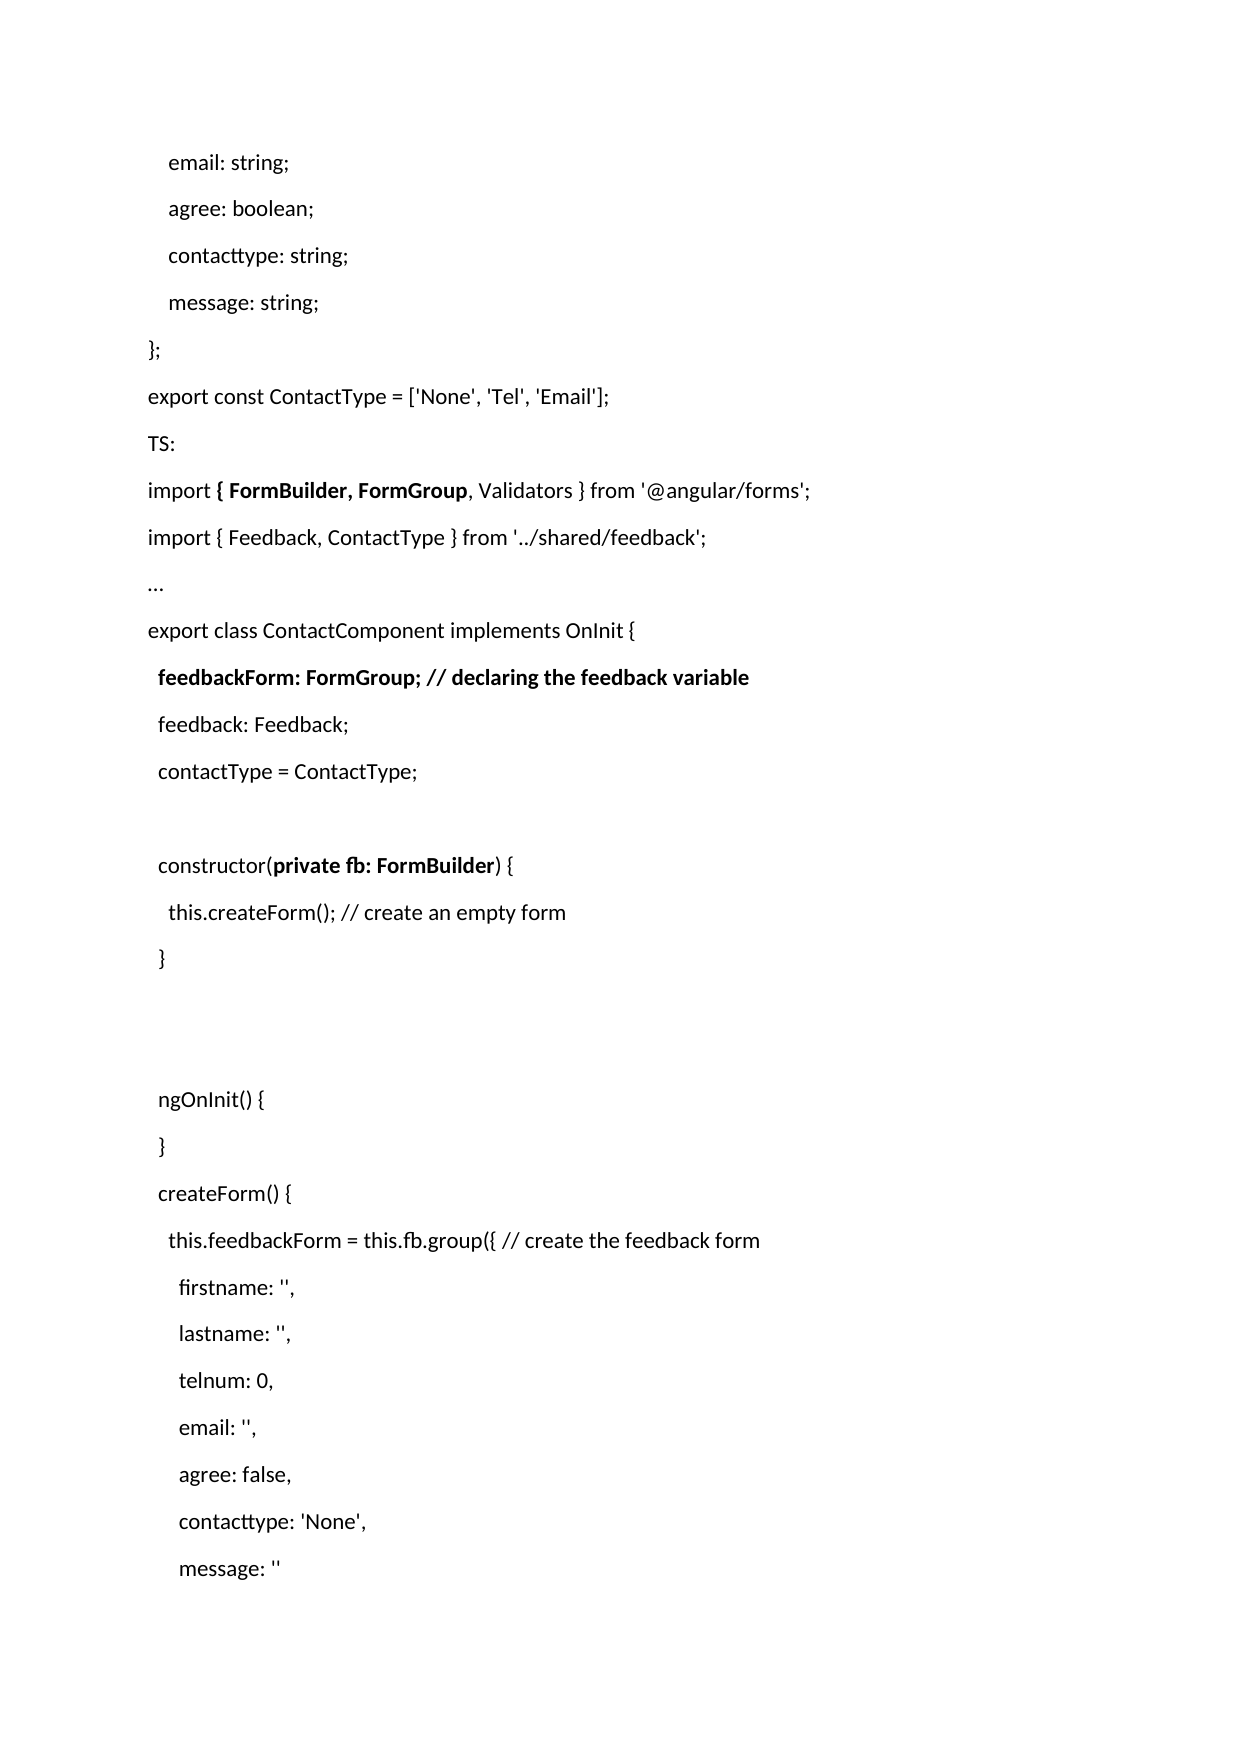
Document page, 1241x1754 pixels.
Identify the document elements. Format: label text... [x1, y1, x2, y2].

text telnum: 0, [148, 1366, 1093, 1394]
text } [148, 1132, 1093, 1160]
text constructor(private fb: FormBuilder) { [148, 851, 1093, 879]
text import { FormBuilder, FormGroup, Validators } from '@angular/forms'; [148, 476, 1093, 504]
text email: string; [148, 148, 1093, 176]
text ngOnInit() { [148, 1085, 1093, 1113]
text contacttype: string; [148, 241, 1093, 269]
text lastname: '', [148, 1319, 1093, 1347]
text }; [148, 335, 1093, 363]
text this.feedbackForm = this.fb.group({ // create the feedback form [148, 1226, 1093, 1254]
text message: string; [148, 288, 1093, 316]
text export const ContactType = ['None', 'Tel', 'Email']; [148, 382, 1093, 410]
text TS: [148, 429, 1093, 457]
text agree: false, [148, 1460, 1093, 1488]
text agree: boolean; [148, 194, 1093, 222]
text … [148, 569, 1093, 597]
text contacttype: 'None', [148, 1507, 1093, 1535]
text export class ContactComponent implements OnInit { [148, 616, 1093, 644]
text this.createForm(); // create an empty form [148, 898, 1093, 926]
text } [148, 944, 1093, 972]
text import { Feedback, ContactType } from '../shared/feedback'; [148, 523, 1093, 551]
text feedbackForm: FormGroup; // declaring the feedback variable [148, 663, 1093, 691]
text email: '', [148, 1413, 1093, 1441]
text createForm() { [148, 1179, 1093, 1207]
text message: '' [148, 1554, 1093, 1582]
text contactType = ContactType; [148, 757, 1093, 785]
text firstname: '', [148, 1273, 1093, 1301]
text feedback: Feedback; [148, 710, 1093, 738]
